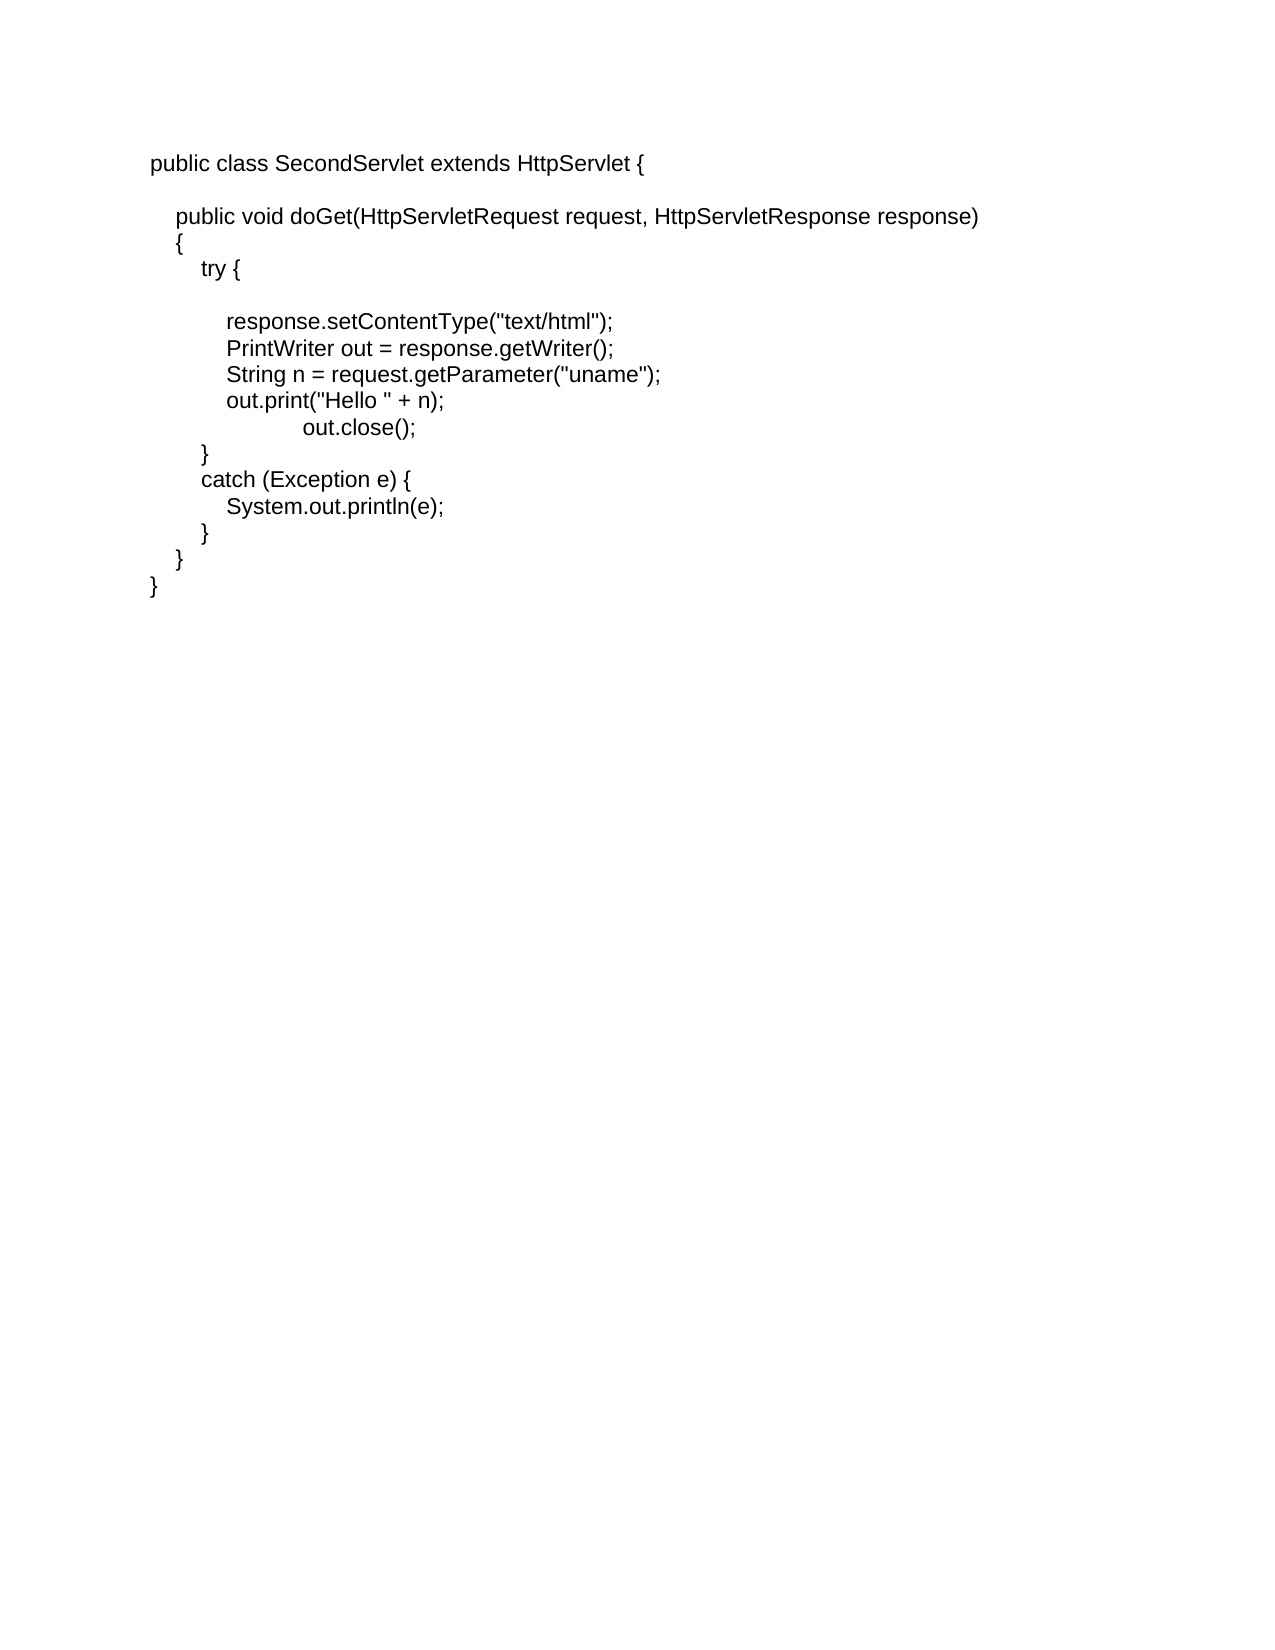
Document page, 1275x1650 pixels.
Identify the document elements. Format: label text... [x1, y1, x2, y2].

text public void doGet(HttpServletRequest request, HttpServletResponse response) [150, 203, 1125, 229]
text } [150, 545, 1125, 572]
text String n = request.getParameter("uname"); [150, 361, 1125, 387]
text response.setContentType("text/html"); [150, 308, 1125, 334]
text System.out.println(e); [150, 493, 1125, 519]
text } [150, 572, 1125, 598]
text { [150, 229, 1125, 255]
text out.close(); [150, 413, 1125, 440]
text public class SecondServlet extends HttpServlet { [150, 150, 1125, 176]
text try { [150, 255, 1125, 282]
text } [150, 440, 1125, 466]
text PrintWriter out = response.getWriter(); [150, 334, 1125, 361]
text out.print("Hello " + n); [150, 387, 1125, 413]
text catch (Exception e) { [150, 466, 1125, 493]
text } [150, 519, 1125, 545]
